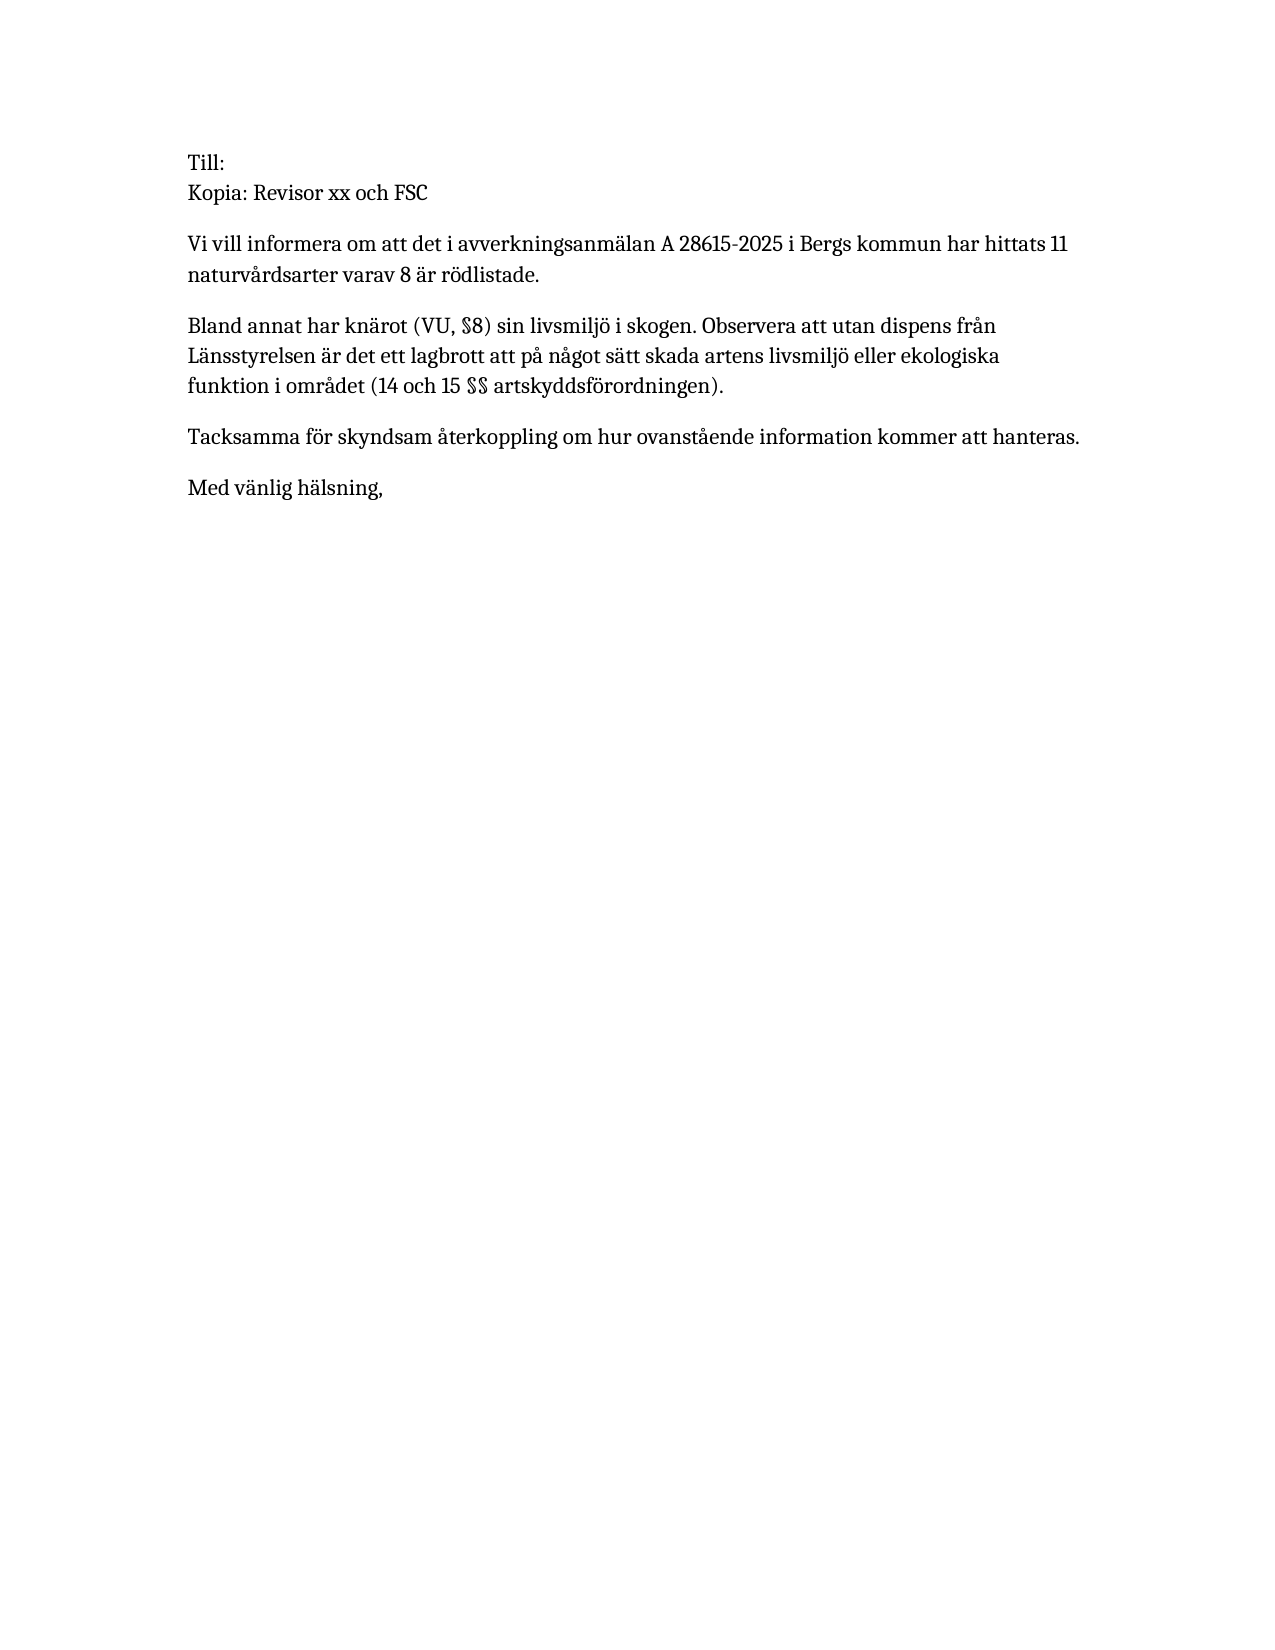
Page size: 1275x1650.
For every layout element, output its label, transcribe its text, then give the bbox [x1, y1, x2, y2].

text Bland annat har knärot (VU, §8) sin livsmiljö i skogen. Observera att utan dispens från Länsstyrelsen är det ett lagbrott att på något sätt skada artens livsmiljö eller ekologiska funktion i området (14 och 15 §§ artskyddsförordningen). [187, 312, 1087, 399]
text Till: Kopia: Revisor xx och FSC [187, 150, 1087, 207]
text Tacksamma för skyndsam återkoppling om hur ovanstående information kommer att hanteras. [187, 424, 1087, 450]
text Med vänlig hälsning, [187, 475, 1087, 532]
text Vi vill informera om att det i avverkningsanmälan A 28615-2025 i Bergs kommun har hittats 11 naturvårdsarter varav 8 är rödlistade. [187, 231, 1087, 288]
